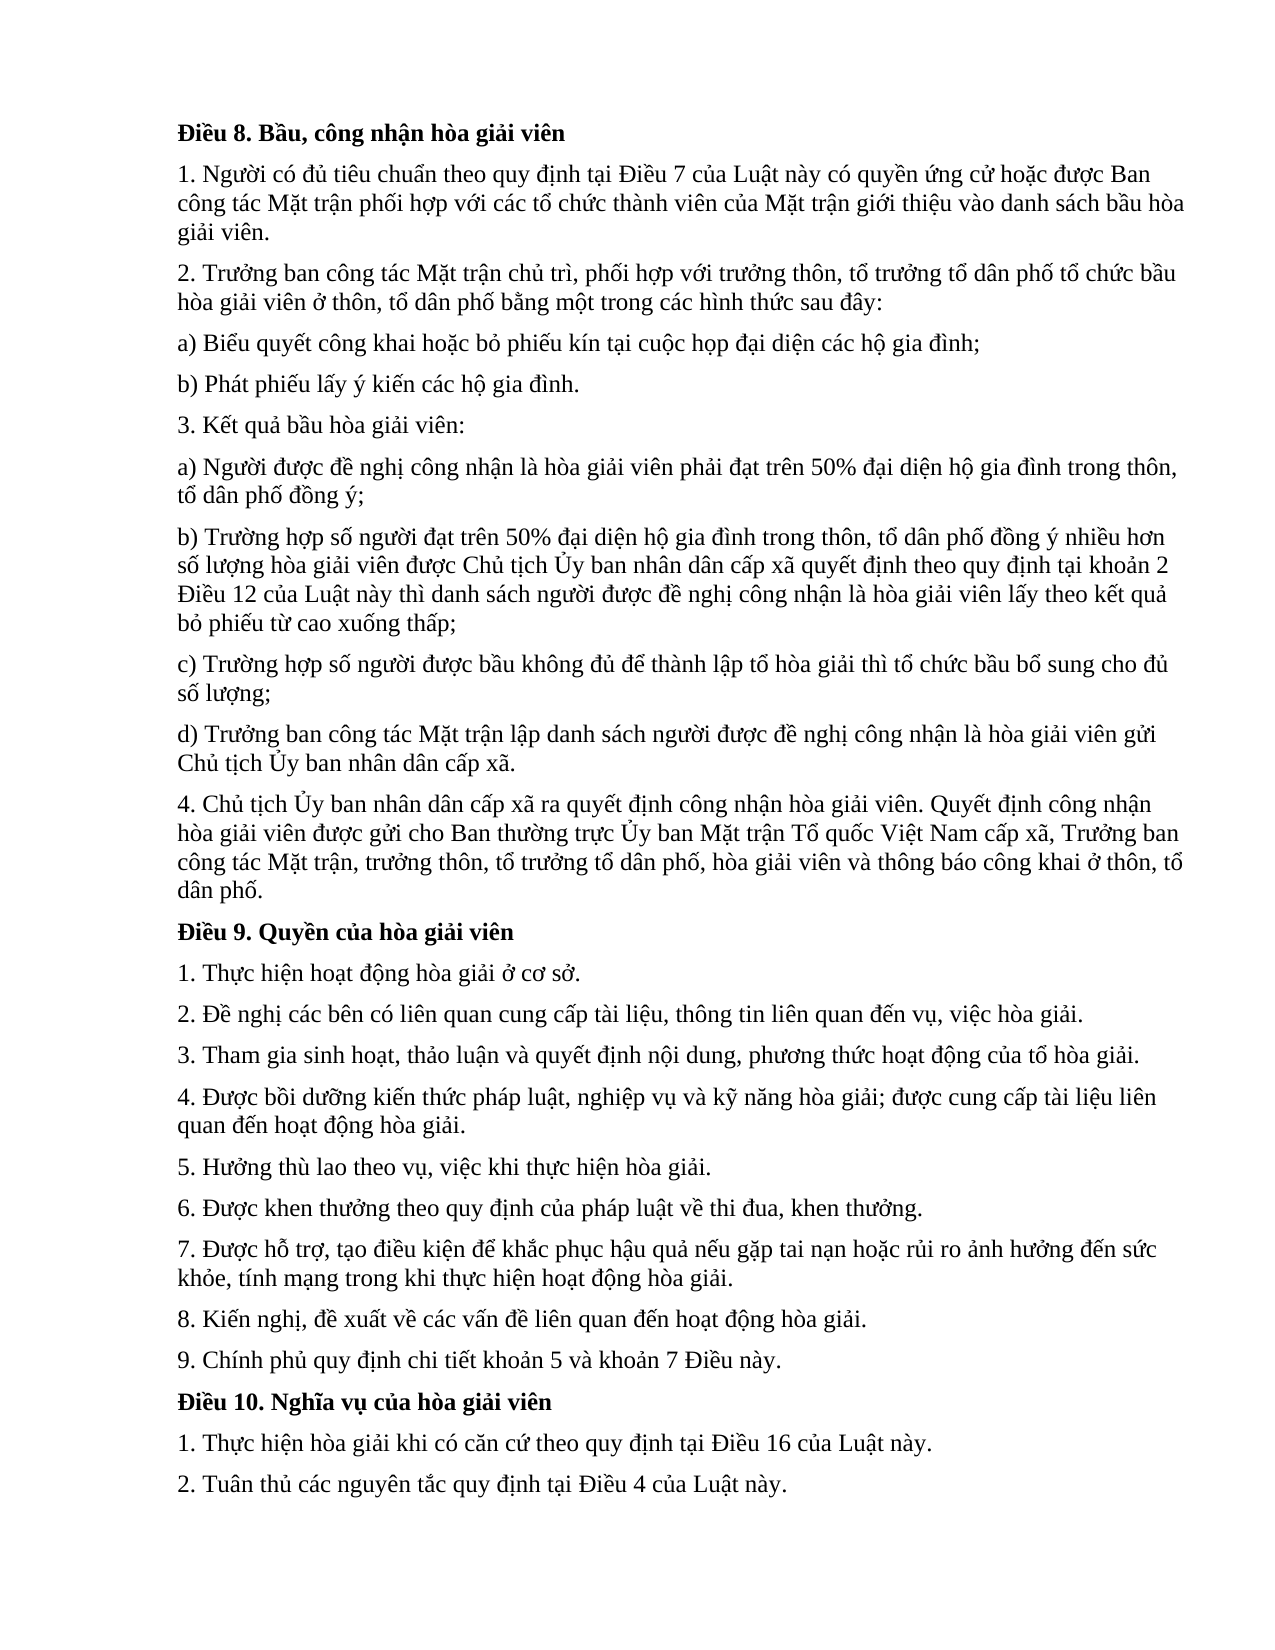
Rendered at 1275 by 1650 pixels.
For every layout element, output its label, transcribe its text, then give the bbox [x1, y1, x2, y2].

text c) Trường hợp số người được bầu không đủ để thành lập tổ hòa giải thì tổ chức bầu bổ sung cho đủ số lượng; [177, 649, 1188, 707]
text 4. Được bồi dưỡng kiến thức pháp luật, nghiệp vụ và kỹ năng hòa giải; được cung cấp tài liệu liên quan đến hoạt động hòa giải. [177, 1082, 1188, 1139]
text a) Người được đề nghị công nhận là hòa giải viên phải đạt trên 50% đại diện hộ gia đình trong thôn, tổ dân phố đồng ý; [177, 452, 1188, 509]
text 5. Hưởng thù lao theo vụ, việc khi thực hiện hòa giải. [177, 1152, 1188, 1181]
text b) Phát phiếu lấy ý kiến các hộ gia đình. [177, 369, 1188, 398]
text 3. Kết quả bầu hòa giải viên: [177, 411, 1188, 439]
text 1. Thực hiện hòa giải khi có căn cứ theo quy định tại Điều 16 của Luật này. [177, 1428, 1188, 1457]
text 1. Thực hiện hoạt động hòa giải ở cơ sở. [177, 958, 1188, 987]
text 2. Tuân thủ các nguyên tắc quy định tại Điều 4 của Luật này. [177, 1469, 1188, 1498]
text 1. Người có đủ tiêu chuẩn theo quy định tại Điều 7 của Luật này có quyền ứng cử hoặc được Ban công tác Mặt trận phối hợp với các tổ chức thành viên của Mặt trận giới thiệu vào danh sách bầu hòa giải viên. [177, 159, 1188, 246]
text 3. Tham gia sinh hoạt, thảo luận và quyết định nội dung, phương thức hoạt động của tổ hòa giải. [177, 1041, 1188, 1069]
text 4. Chủ tịch Ủy ban nhân dân cấp xã ra quyết định công nhận hòa giải viên. Quyết định công nhận hòa giải viên được gửi cho Ban thường trực Ủy ban Mặt trận Tổ quốc Việt Nam cấp xã, Trưởng ban công tác Mặt trận, trưởng thôn, tổ trưởng tổ dân phố, hòa giải viên và thông báo công khai ở thôn, tổ dân phố. [177, 789, 1188, 904]
text 7. Được hỗ trợ, tạo điều kiện để khắc phục hậu quả nếu gặp tai nạn hoặc rủi ro ảnh hưởng đến sức khỏe, tính mạng trong khi thực hiện hoạt động hòa giải. [177, 1234, 1188, 1292]
text b) Trường hợp số người đạt trên 50% đại diện hộ gia đình trong thôn, tổ dân phố đồng ý nhiều hơn số lượng hòa giải viên được Chủ tịch Ủy ban nhân dân cấp xã quyết định theo quy định tại khoản 2 Điều 12 của Luật này thì danh sách người được đề nghị công nhận là hòa giải viên lấy theo kết quả bỏ phiếu từ cao xuống thấp; [177, 522, 1188, 637]
text 8. Kiến nghị, đề xuất về các vấn đề liên quan đến hoạt động hòa giải. [177, 1304, 1188, 1333]
text a) Biểu quyết công khai hoặc bỏ phiếu kín tại cuộc họp đại diện các hộ gia đình; [177, 328, 1188, 357]
text 6. Được khen thưởng theo quy định của pháp luật về thi đua, khen thưởng. [177, 1193, 1188, 1222]
text Điều 8. Bầu, công nhận hòa giải viên [177, 118, 1188, 147]
text 2. Trưởng ban công tác Mặt trận chủ trì, phối hợp với trưởng thôn, tổ trưởng tổ dân phố tổ chức bầu hòa giải viên ở thôn, tổ dân phố bằng một trong các hình thức sau đây: [177, 258, 1188, 316]
text Điều 10. Nghĩa vụ của hòa giải viên [177, 1387, 1188, 1416]
text d) Trưởng ban công tác Mặt trận lập danh sách người được đề nghị công nhận là hòa giải viên gửi Chủ tịch Ủy ban nhân dân cấp xã. [177, 719, 1188, 777]
text Điều 9. Quyền của hòa giải viên [177, 917, 1188, 946]
text 2. Đề nghị các bên có liên quan cung cấp tài liệu, thông tin liên quan đến vụ, việc hòa giải. [177, 999, 1188, 1028]
text 9. Chính phủ quy định chi tiết khoản 5 và khoản 7 Điều này. [177, 1346, 1188, 1374]
